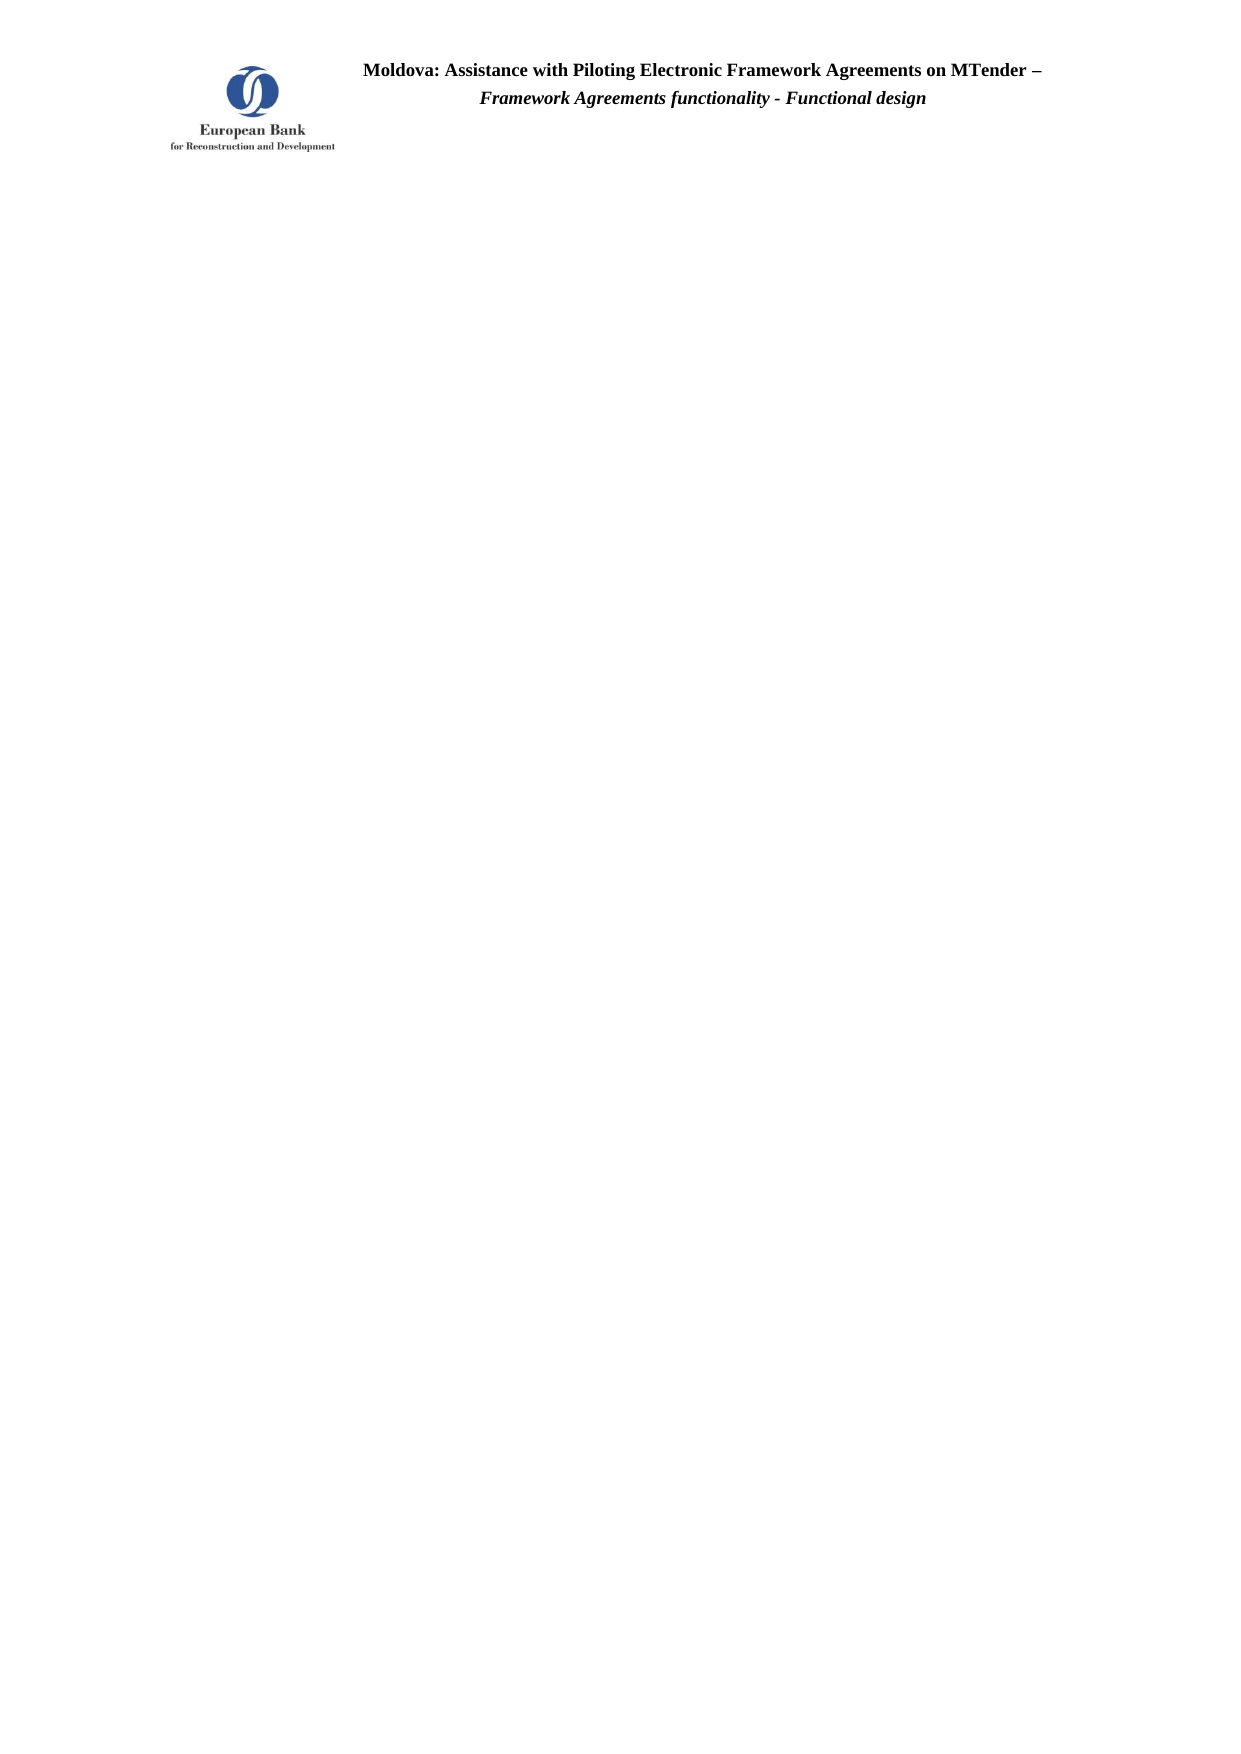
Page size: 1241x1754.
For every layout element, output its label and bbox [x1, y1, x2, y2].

picture [170, 66, 335, 152]
